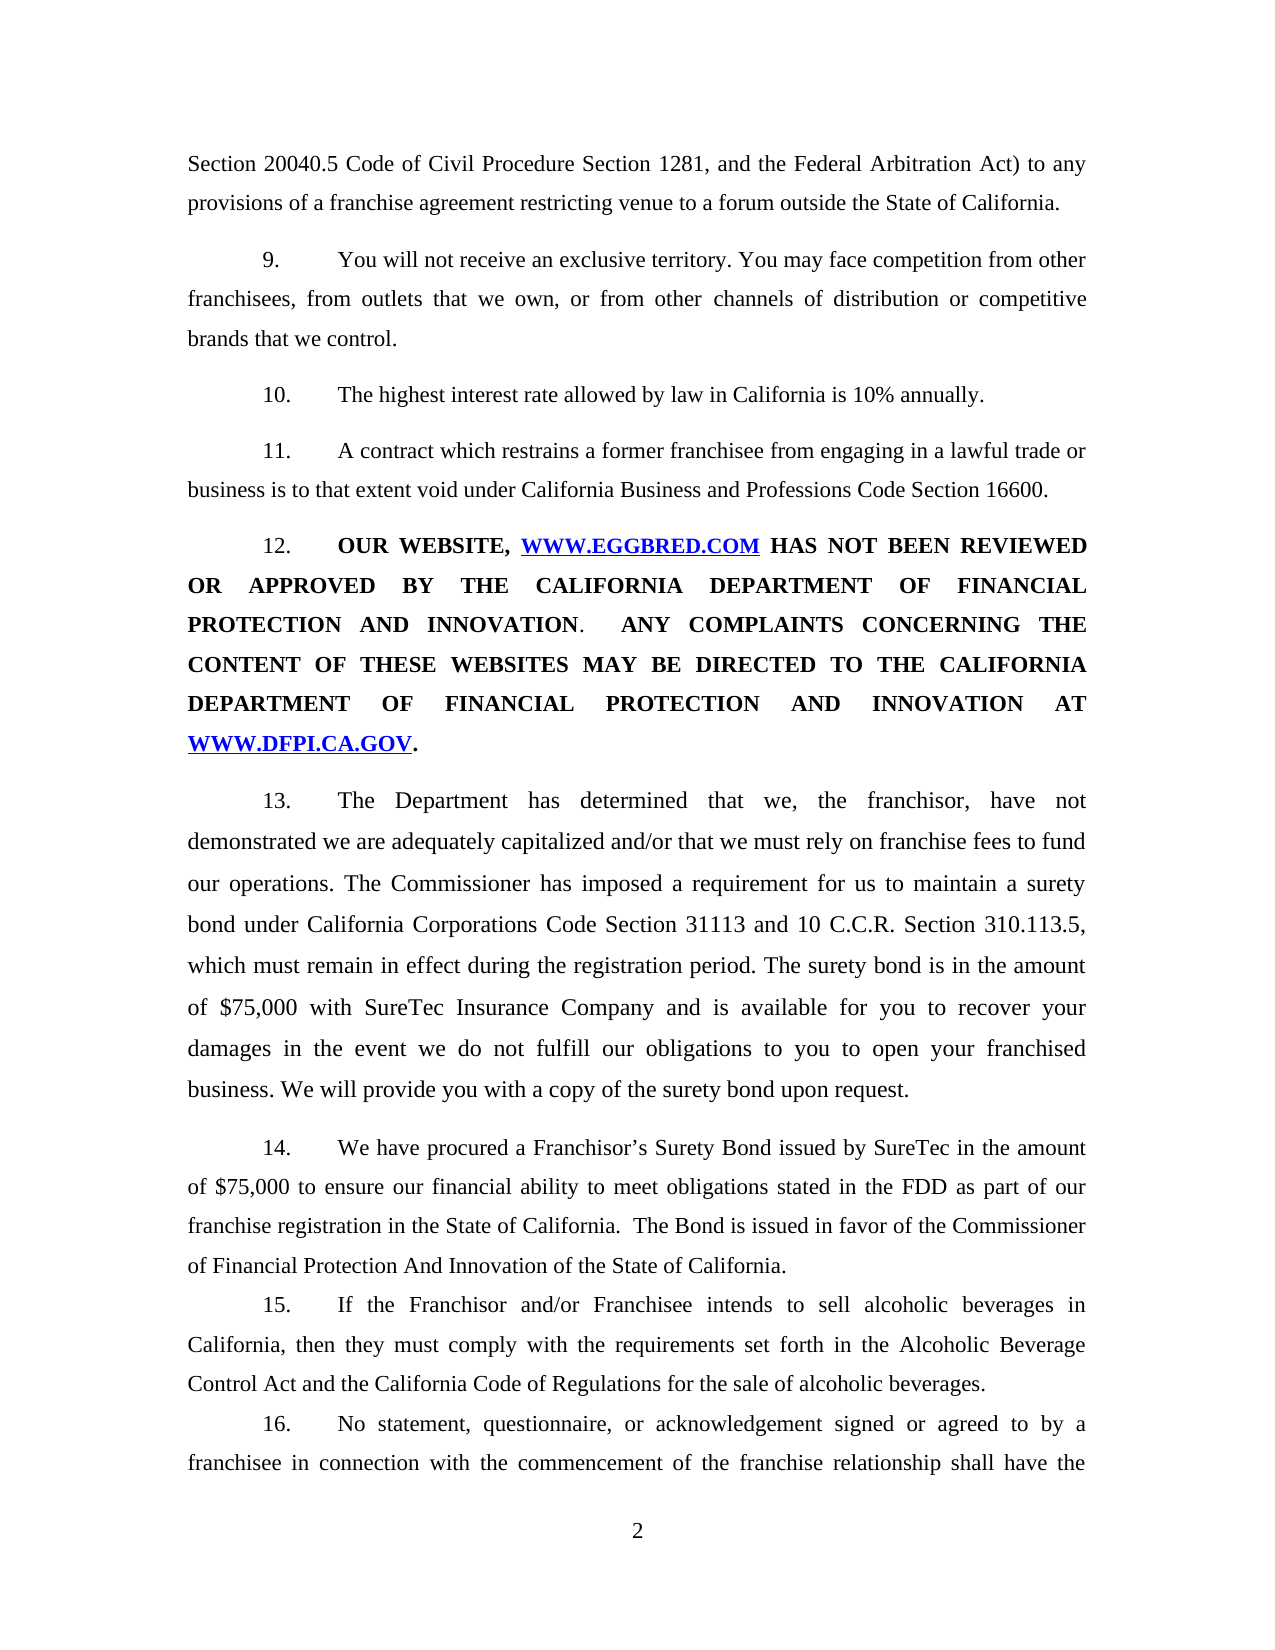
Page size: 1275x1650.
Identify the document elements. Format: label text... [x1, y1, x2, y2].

list If the Franchisor and/or Franchisee intends to sell alcoholic beverages in California, then they must comply with the requirements set forth in the Alcoholic Beverage Control Act and the California Code of Regulations for the sale of alcoholic beverages. [187, 1291, 1087, 1397]
text 12. OUR WEBSITE, WWW.EGGBRED.COM HAS NOT BEEN REVIEWED OR APPROVED BY THE CALIFORNIA DEPARTMENT OF FINANCIAL PROTECTION AND INNOVATION. ANY COMPLAINTS CONCERNING THE CONTENT OF THESE WEBSITES MAY BE DIRECTED TO THE CALIFORNIA DEPARTMENT OF FINANCIAL PROTECTION AND INNOVATION AT WWW.DFPI.CA.GOV. [187, 532, 1087, 756]
text 11. A contract which restrains a former franchisee from engaging in a lawful trade or business is to that extent void under California Business and Professions Code Section 16600. [187, 437, 1087, 503]
list The Department has determined that we, the franchisor, have not demonstrated we are adequately capitalized and/or that we must rely on franchise fees to fund our operations. The Commissioner has imposed a requirement for us to maintain a surety bond under California Corporations Code Section 31113 and 10 C.C.R. Section 310.113.5, which must remain in effect during the registration period. The surety bond is in the amount of $75,000 with SureTec Insurance Company and is available for you to recover your damages in the event we do not fulfill our obligations to you to open your franchised business. We will provide you with a copy of the surety bond upon request. [187, 786, 1087, 1103]
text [187, 150, 1087, 216]
list We have procured a Franchisor’s Surety Bond issued by SureTec in the amount of $75,000 to ensure our financial ability to meet obligations stated in the FDD as part of our franchise registration in the State of California. The Bond is issued in favor of the Commissioner of Financial Protection And Innovation of the State of California. [187, 1133, 1087, 1278]
text 9. You will not receive an exclusive territory. You may face competition from other franchisees, from outlets that we own, or from other channels of distribution or competitive brands that we control. [187, 246, 1087, 351]
text 10. The highest interest rate allowed by law in California is 10% annually. [187, 381, 1087, 407]
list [187, 1410, 1087, 1476]
